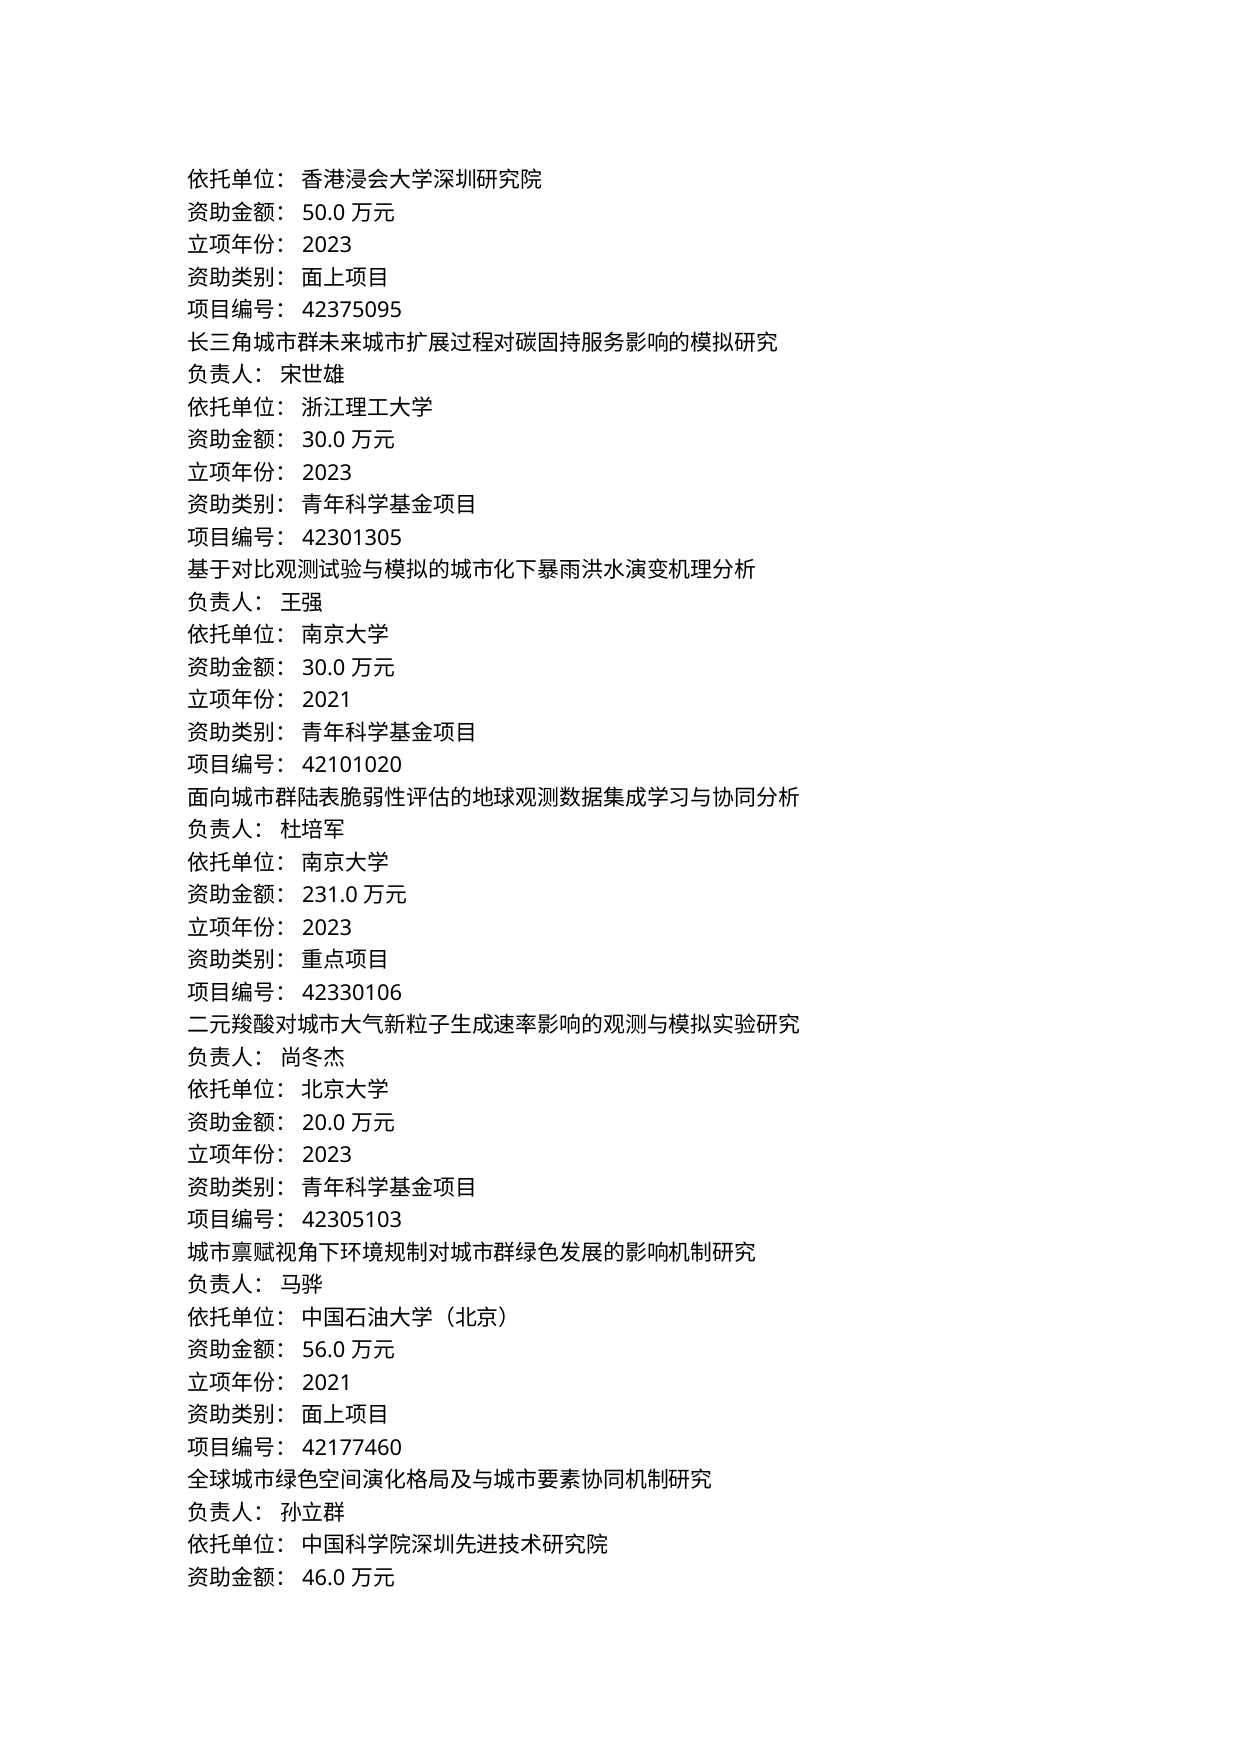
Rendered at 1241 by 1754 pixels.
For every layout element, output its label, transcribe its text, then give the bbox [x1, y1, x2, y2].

text 负责人： 孙立群 [187, 1494, 1053, 1527]
text 立项年份： 2023 [187, 1137, 1053, 1169]
text 资助类别： 青年科学基金项目 [187, 714, 1053, 747]
text 立项年份： 2023 [187, 227, 1053, 259]
text 长三角城市群未来城市扩展过程对碳固持服务影响的模拟研究 [187, 324, 1053, 357]
text 项目编号： 42375095 [187, 292, 1053, 324]
text 立项年份： 2021 [187, 682, 1053, 714]
text 立项年份： 2023 [187, 454, 1053, 487]
text 资助金额： 30.0 万元 [187, 422, 1053, 454]
text 城市禀赋视角下环境规制对城市群绿色发展的影响机制研究 [187, 1234, 1053, 1267]
text 面向城市群陆表脆弱性评估的地球观测数据集成学习与协同分析 [187, 779, 1053, 812]
text 二元羧酸对城市大气新粒子生成速率影响的观测与模拟实验研究 [187, 1007, 1053, 1039]
text 项目编号： 42330106 [187, 974, 1053, 1007]
text 负责人： 杜培军 [187, 812, 1053, 844]
text 依托单位： 浙江理工大学 [187, 389, 1053, 422]
text 依托单位： 南京大学 [187, 844, 1053, 877]
text 资助金额： 231.0 万元 [187, 877, 1053, 909]
text 资助类别： 面上项目 [187, 259, 1053, 292]
text 依托单位： 香港浸会大学深圳研究院 [187, 162, 1053, 194]
text 负责人： 尚冬杰 [187, 1039, 1053, 1072]
text 依托单位： 中国科学院深圳先进技术研究院 [187, 1527, 1053, 1559]
text 项目编号： 42305103 [187, 1202, 1053, 1234]
text 资助类别： 青年科学基金项目 [187, 1169, 1053, 1202]
text 依托单位： 中国石油大学（北京） [187, 1299, 1053, 1332]
text 立项年份： 2021 [187, 1364, 1053, 1397]
text 负责人： 宋世雄 [187, 357, 1053, 389]
text 资助金额： 46.0 万元 [187, 1559, 1053, 1592]
text 项目编号： 42101020 [187, 747, 1053, 779]
text 资助金额： 50.0 万元 [187, 194, 1053, 227]
text 基于对比观测试验与模拟的城市化下暴雨洪水演变机理分析 [187, 552, 1053, 584]
text 负责人： 王强 [187, 584, 1053, 617]
text 依托单位： 北京大学 [187, 1072, 1053, 1104]
text 负责人： 马骅 [187, 1267, 1053, 1299]
text 项目编号： 42177460 [187, 1429, 1053, 1462]
text 资助金额： 56.0 万元 [187, 1332, 1053, 1364]
text 资助金额： 20.0 万元 [187, 1104, 1053, 1137]
text 资助类别： 重点项目 [187, 942, 1053, 974]
text 项目编号： 42301305 [187, 519, 1053, 552]
text 全球城市绿色空间演化格局及与城市要素协同机制研究 [187, 1462, 1053, 1494]
text 资助金额： 30.0 万元 [187, 649, 1053, 682]
text 资助类别： 面上项目 [187, 1397, 1053, 1429]
text 立项年份： 2023 [187, 909, 1053, 942]
text 资助类别： 青年科学基金项目 [187, 487, 1053, 519]
text 依托单位： 南京大学 [187, 617, 1053, 649]
